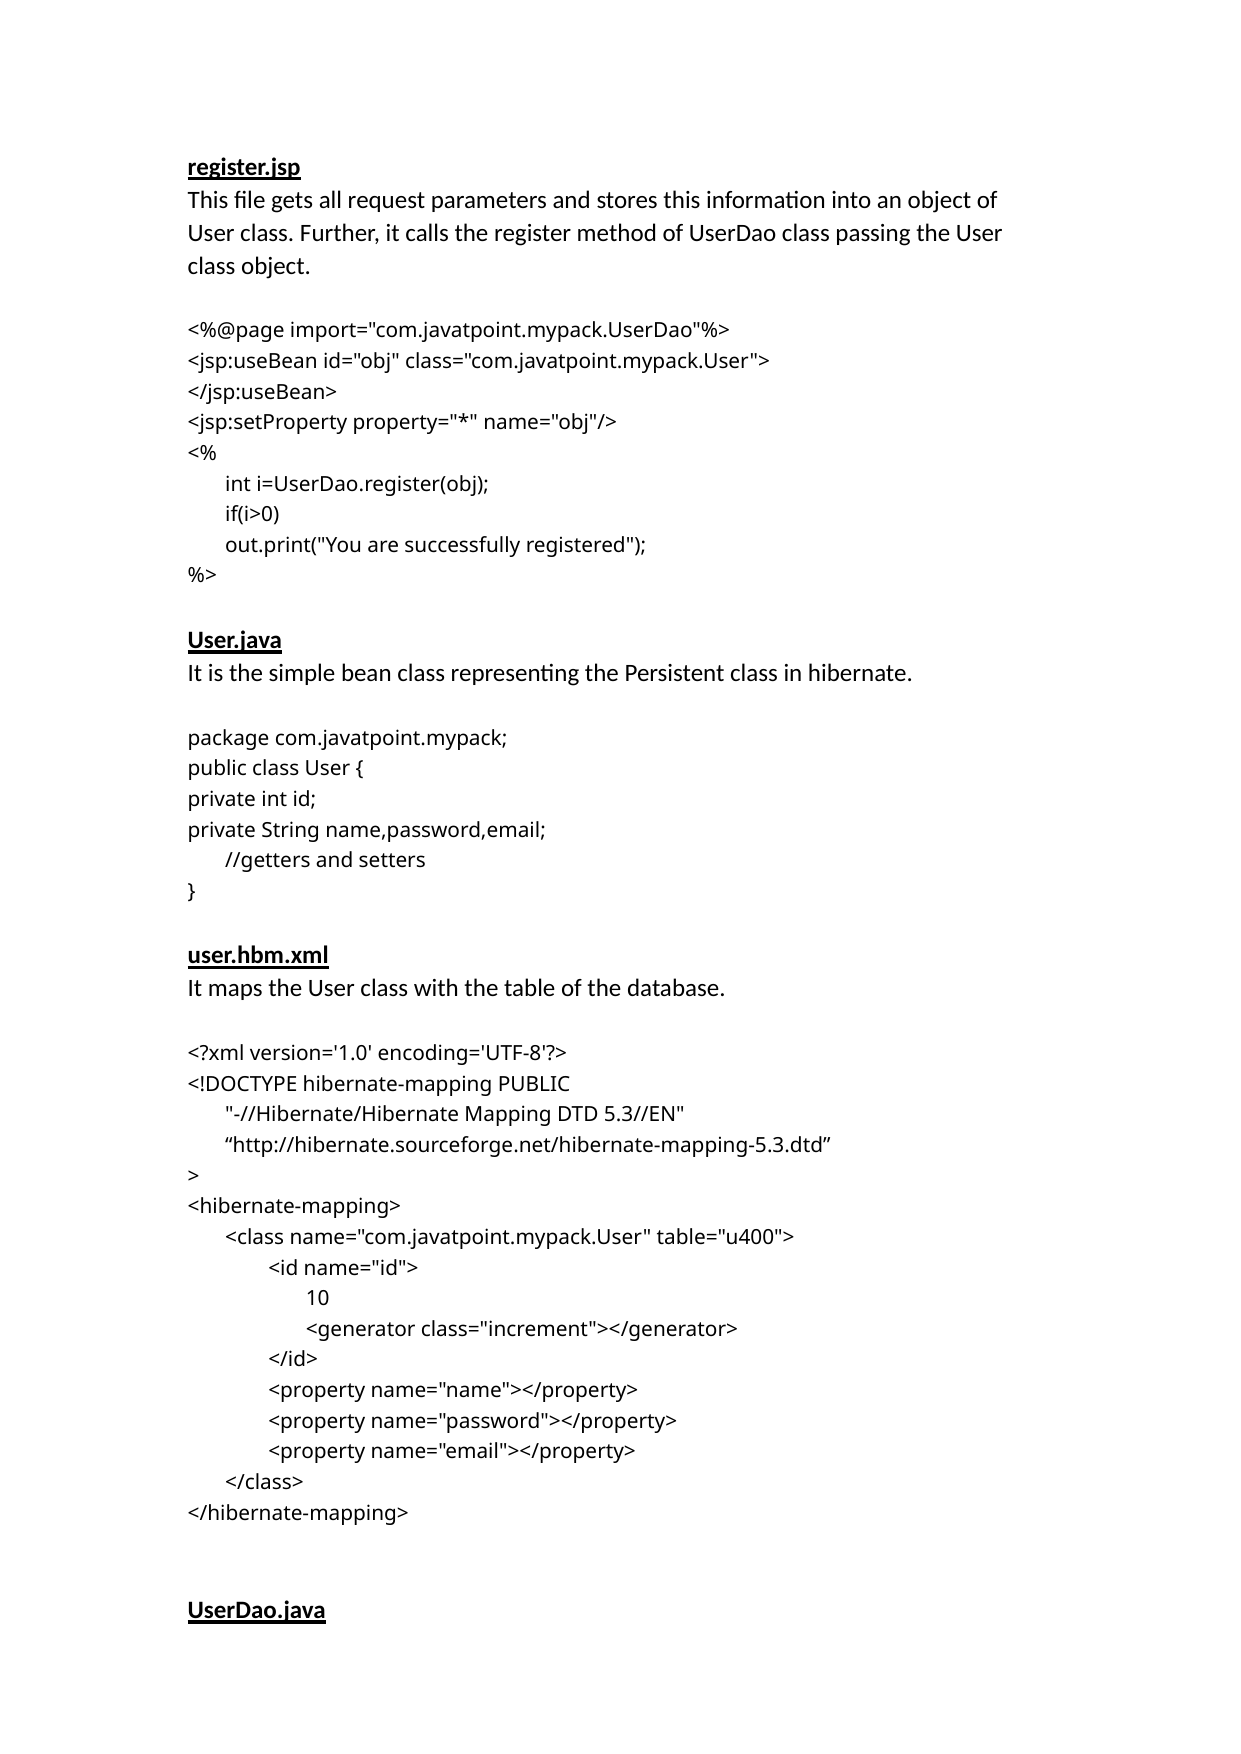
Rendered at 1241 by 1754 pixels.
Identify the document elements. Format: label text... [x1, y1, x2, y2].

list <property name="email"></property> [187, 1436, 1090, 1465]
list "-//Hibernate/Hibernate Mapping DTD 5.3//EN" [187, 1099, 1090, 1128]
list <hibernate-mapping> [187, 1191, 1090, 1220]
list class object. [187, 250, 1090, 280]
list User.java [187, 624, 1090, 655]
list private String name,password,email; [187, 815, 1090, 843]
list private int id; [187, 784, 1090, 813]
list <!DOCTYPE hibernate-mapping PUBLIC [187, 1069, 1090, 1097]
list public class User { [187, 753, 1090, 782]
list register.jsp [187, 151, 1090, 182]
list %> [187, 561, 1090, 589]
list <property name="password"></property> [187, 1406, 1090, 1434]
list int i=UserDao.register(obj); [187, 469, 1090, 497]
list <jsp:useBean id="obj" class="com.javatpoint.mypack.User"> [187, 346, 1090, 375]
list <id name="id"> [187, 1253, 1090, 1281]
list </jsp:useBean> [187, 377, 1090, 405]
list <class name="com.javatpoint.mypack.User" table="u400"> [187, 1222, 1090, 1251]
list User class. Further, it calls the register method of UserDao class passing the User [187, 217, 1090, 247]
list if(i>0) [187, 499, 1090, 528]
list //getters and setters [187, 845, 1090, 874]
list This file gets all request parameters and stores this information into an object of [187, 184, 1090, 214]
list package com.javatpoint.mypack; [187, 723, 1090, 751]
list <property name="name"></property> [187, 1375, 1090, 1404]
list It is the simple bean class representing the Persistent class in hibernate. [187, 657, 1090, 688]
list 10 [225, 1283, 1090, 1312]
list </hibernate-mapping> [187, 1498, 1090, 1526]
list It maps the User class with the table of the database. [187, 972, 1090, 1003]
list } [187, 876, 1090, 904]
list out.print("You are successfully registered"); [187, 530, 1090, 558]
list </class> [187, 1467, 1090, 1496]
list user.hbm.xml [187, 939, 1090, 970]
list <jsp:setProperty property="*" name="obj"/> [187, 407, 1090, 436]
text > [150, 1161, 1090, 1189]
list UserDao.java [187, 1594, 1090, 1625]
list <%@page import="com.javatpoint.mypack.UserDao"%> [187, 316, 1090, 344]
list <?xml version='1.0' encoding='UTF-8'?> [187, 1038, 1090, 1067]
list <generator class="increment"></generator> [225, 1314, 1090, 1342]
list </id> [187, 1344, 1090, 1373]
list “http://hibernate.sourceforge.net/hibernate-mapping-5.3.dtd” [187, 1130, 1090, 1159]
list <% [187, 438, 1090, 467]
